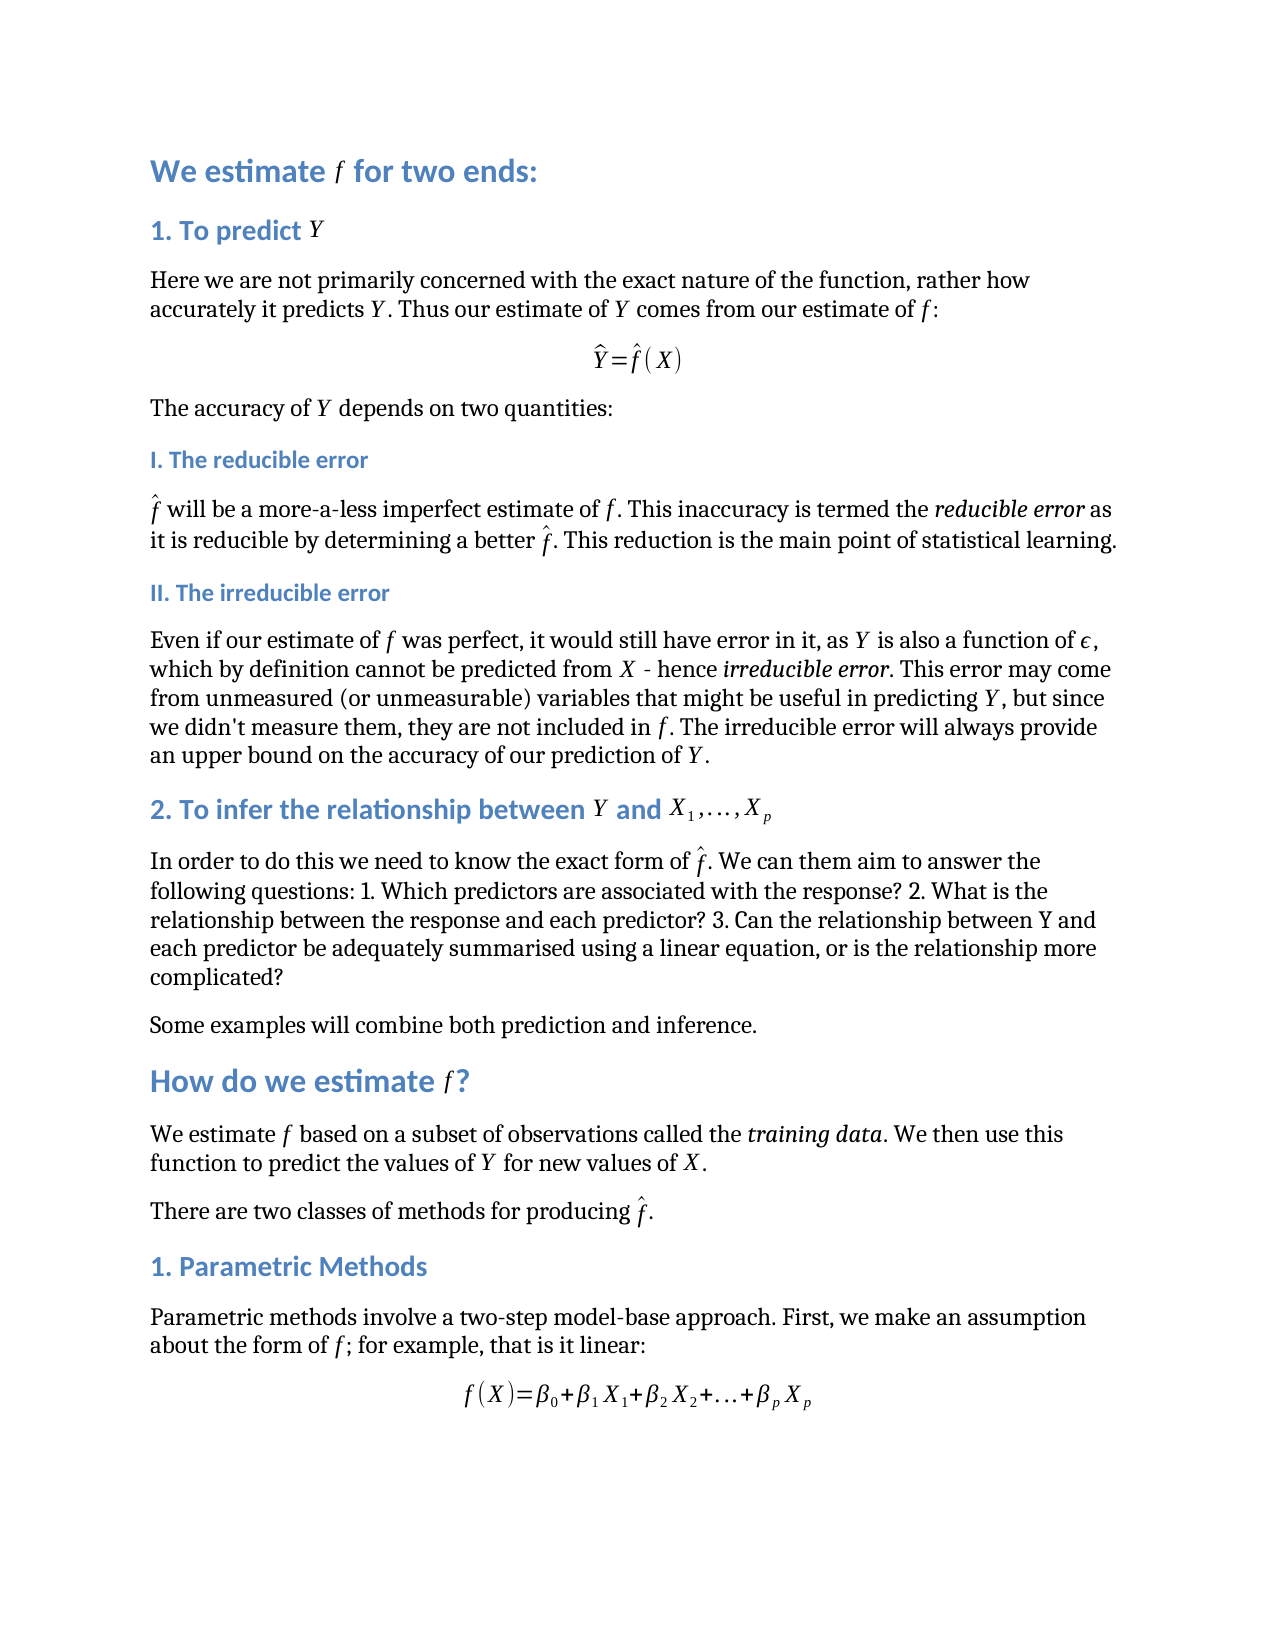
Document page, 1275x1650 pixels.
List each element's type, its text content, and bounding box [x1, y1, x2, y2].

subtitle 2. To infer the relationship between and [150, 791, 1125, 827]
subtitle 1. To predict [150, 212, 1125, 247]
text Here we are not primarily concerned with the exact nature of the function, rather how accurately it predicts . Thus our estimate of comes from our estimate of : [150, 266, 1125, 323]
text will be a more-a-less imperfect estimate of . This inaccuracy is termed the reducible error as it is reducible by determining a better . This reduction is the main point of statistical learning. [150, 493, 1125, 556]
subtitle We estimate for two ends: [150, 150, 1125, 191]
subtitle II. The irreducible error [150, 577, 1125, 608]
text The accuracy of depends on two quantities: [150, 394, 1125, 423]
text In order to do this we need to know the exact form of . We can them aim to answer the following questions: 1. Which predictors are associated with the response? 2. What is the relationship between the response and each predictor? 3. Can the relationship between Y and each predictor be adequately summarised using a linear equation, or is the relationship more complicated? [150, 845, 1125, 992]
text Even if our estimate of was perfect, it would still have error in it, as is also a function of , which by definition cannot be predicted from - hence irreducible error. This error may come from unmeasured (or unmeasurable) variables that might be useful in predicting , but since we didn't measure them, they are not included in . The irreducible error will always provide an upper bound on the accuracy of our prediction of . [150, 626, 1125, 770]
subtitle I. The reducible error [150, 444, 1125, 474]
text Some examples will combine both prediction and inference. [150, 1011, 1125, 1039]
subtitle How do we estimate ? [150, 1060, 1125, 1101]
subtitle 1. Parametric Methods [150, 1248, 1125, 1284]
text There are two classes of methods for producing . [150, 1196, 1125, 1227]
text We estimate based on a subset of observations called the training data. We then use this function to predict the values of for new values of . [150, 1120, 1125, 1177]
text Parametric methods involve a two-step model-base approach. First, we make an assumption about the form of ; for example, that is it linear: [150, 1303, 1125, 1360]
